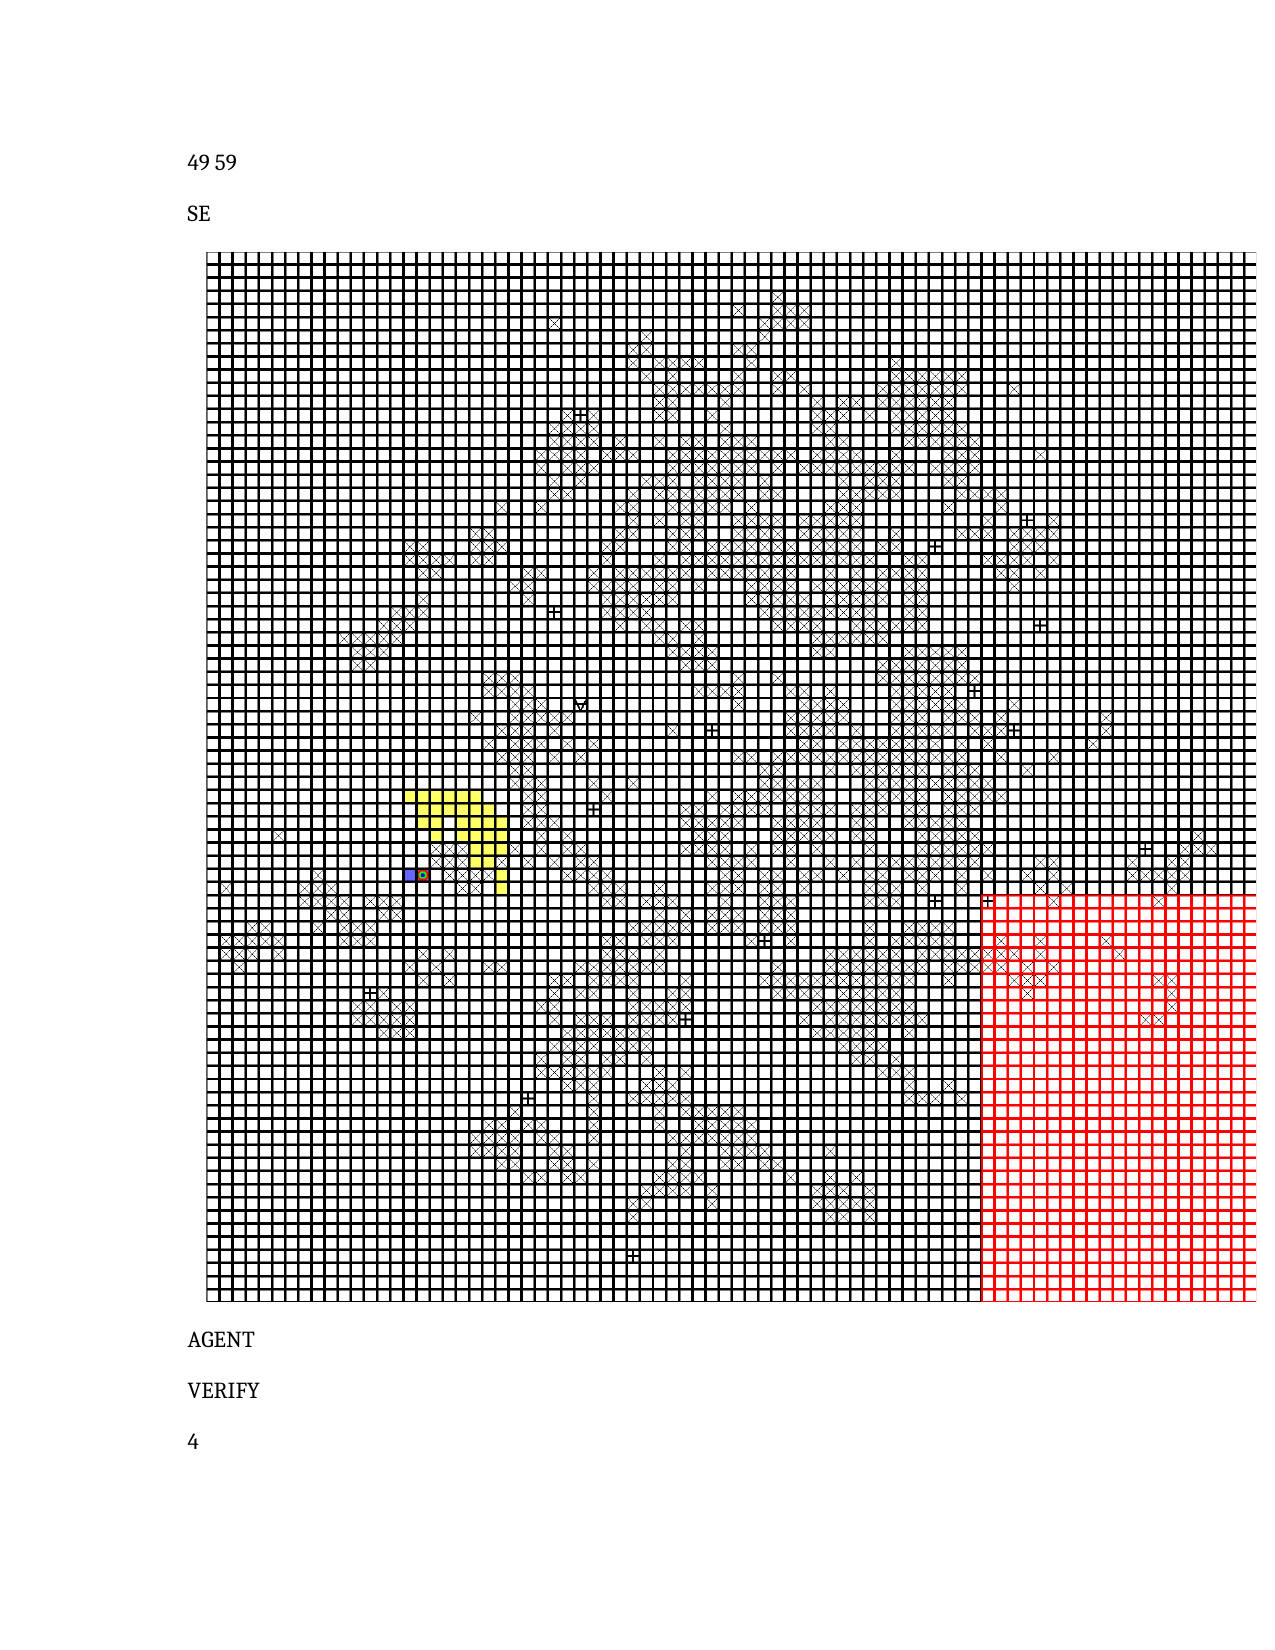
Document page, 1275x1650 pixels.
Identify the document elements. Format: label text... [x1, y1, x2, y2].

text VERIFY [187, 1378, 1087, 1404]
picture [206, 252, 1257, 1302]
text 4 [187, 1429, 1087, 1455]
text SE [187, 201, 1087, 227]
text 49 59 [187, 150, 1087, 176]
text AGENT [187, 1327, 1087, 1353]
